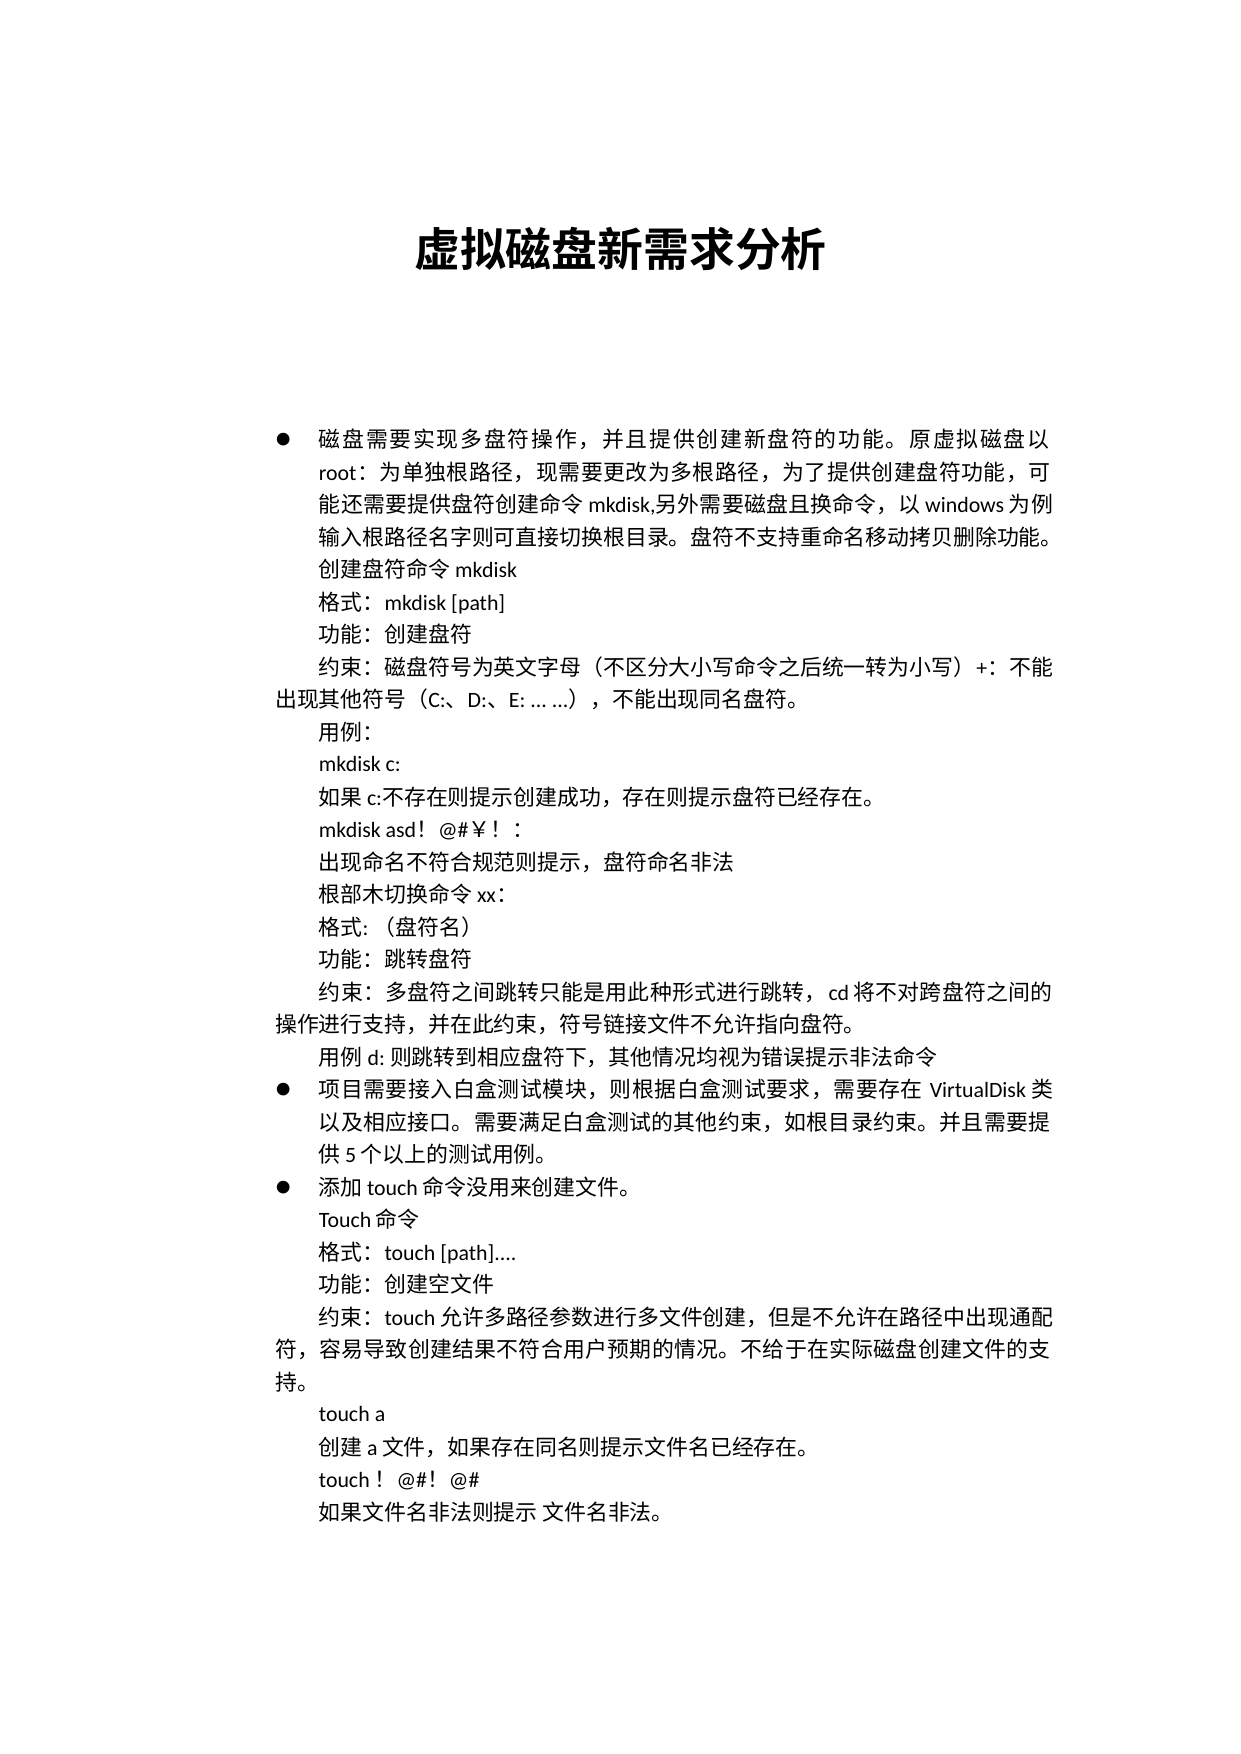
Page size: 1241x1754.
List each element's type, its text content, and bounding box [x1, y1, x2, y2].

list mkdisk asd！@#￥！： [275, 812, 1053, 844]
list mkdisk c: [275, 747, 1053, 779]
list 约束：磁盘符号为英文字母（不区分大小写命令之后统一转为小写）+：不能出现其他符号（C:、D:、E: ... ...），不能出现同名盘符。 [275, 649, 1053, 714]
list 创建a文件，如果存在同名则提示文件名已经存在。 [275, 1429, 1053, 1462]
list 功能：创建空文件 [275, 1267, 1053, 1299]
list 添加touch命令没用来创建文件。 [275, 1169, 1053, 1202]
list Touch命令 [275, 1202, 1053, 1234]
list 出现命名不符合规范则提示，盘符命名非法 [275, 844, 1053, 877]
list 约束：多盘符之间跳转只能是用此种形式进行跳转，cd将不对跨盘符之间的操作进行支持，并在此约束，符号链接文件不允许指向盘符。 [275, 974, 1053, 1039]
list 根部木切换命令 xx： [275, 877, 1053, 909]
list 格式：touch [path].... [275, 1234, 1053, 1267]
list 格式: （盘符名） [275, 909, 1053, 942]
list 用例： [275, 714, 1053, 747]
list touch ！@#！@# [275, 1462, 1053, 1494]
list 用例 d: 则跳转到相应盘符下，其他情况均视为错误提示非法命令 [275, 1039, 1053, 1072]
list 格式：mkdisk [path] [275, 584, 1053, 617]
list 约束：touch 允许多路径参数进行多文件创建，但是不允许在路径中出现通配符，容易导致创建结果不符合用户预期的情况。不给于在实际磁盘创建文件的支持。 [275, 1299, 1053, 1397]
list 磁盘需要实现多盘符操作，并且提供创建新盘符的功能。原虚拟磁盘以root：为单独根路径，现需要更改为多根路径，为了提供创建盘符功能，可能还需要提供盘符创建命令mkdisk,另外需要磁盘且换命令，以windows为例输入根路径名字则可直接切换根目录。盘符不支持重命名移动拷贝删除功能。 [275, 422, 1053, 552]
list 如果文件名非法则提示 文件名非法。 [275, 1494, 1053, 1527]
list 创建盘符命令 mkdisk [275, 552, 1053, 584]
list 如果c:不存在则提示创建成功，存在则提示盘符已经存在。 [275, 779, 1053, 812]
list 功能：创建盘符 [275, 617, 1053, 649]
subtitle 虚拟磁盘新需求分析 [187, 197, 1053, 295]
list touch a [275, 1397, 1053, 1429]
list 功能：跳转盘符 [275, 942, 1053, 974]
list 项目需要接入白盒测试模块，则根据白盒测试要求，需要存在VirtualDisk类以及相应接口。需要满足白盒测试的其他约束，如根目录约束。并且需要提供5个以上的测试用例。 [275, 1072, 1053, 1169]
